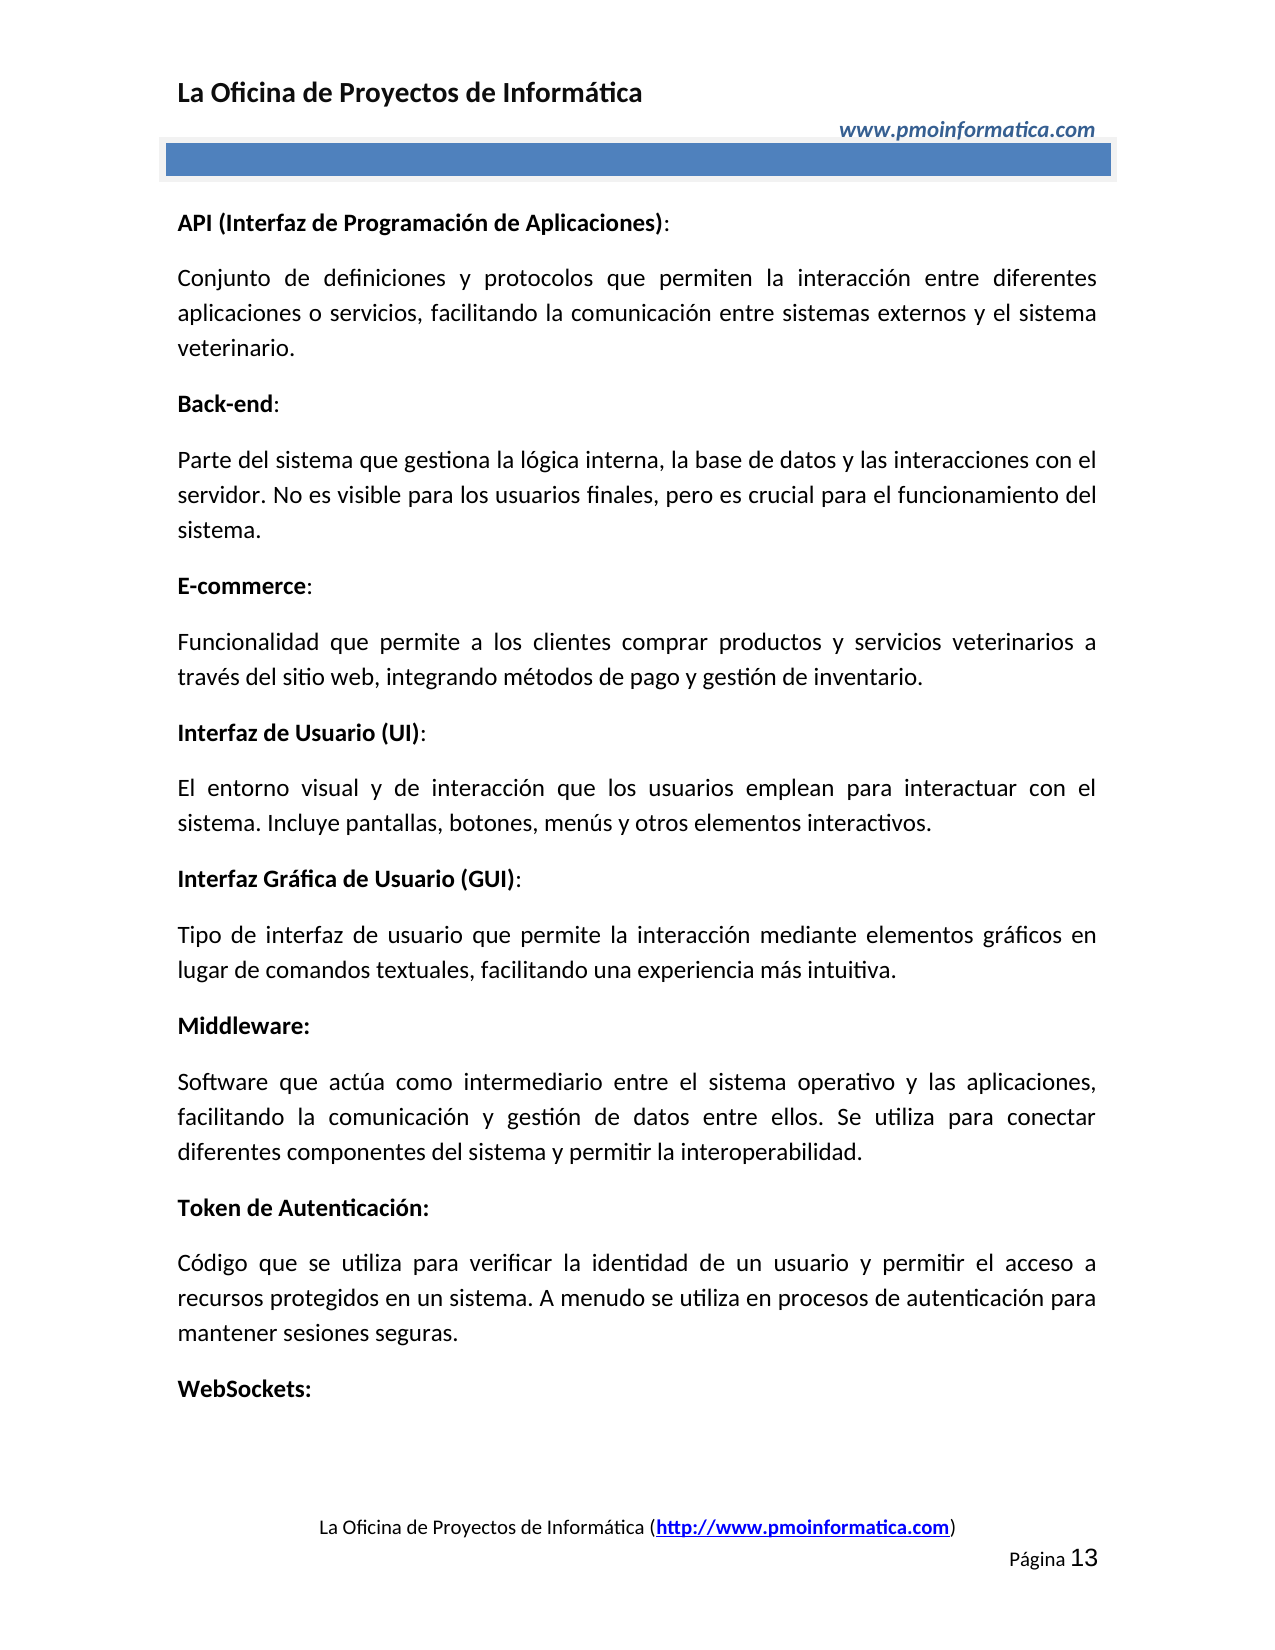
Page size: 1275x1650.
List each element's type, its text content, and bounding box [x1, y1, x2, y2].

text Interfaz de Usuario (UI): [177, 717, 1098, 747]
text Software que actúa como intermediario entre el sistema operativo y las aplicaciones, facilitando la comunicación y gestión de datos entre ellos. Se utiliza para conectar diferentes componentes del sistema y permitir la interoperabilidad. [177, 1066, 1098, 1166]
text E-commerce: [177, 570, 1098, 601]
text Middleware: [177, 1010, 1098, 1041]
text API (Interfaz de Programación de Aplicaciones): [177, 207, 1098, 237]
text Interfaz Gráfica de Usuario (GUI): [177, 863, 1098, 894]
text Conjunto de definiciones y protocolos que permiten la interacción entre diferentes aplicaciones o servicios, facilitando la comunicación entre sistemas externos y el sistema veterinario. [177, 263, 1098, 363]
text Funcionalidad que permite a los clientes comprar productos y servicios veterinarios a través del sitio web, integrando métodos de pago y gestión de inventario. [177, 626, 1098, 691]
text El entorno visual y de interacción que los usuarios emplean para interactuar con el sistema. Incluye pantallas, botones, menús y otros elementos interactivos. [177, 773, 1098, 838]
text Tipo de interfaz de usuario que permite la interacción mediante elementos gráficos en lugar de comandos textuales, facilitando una experiencia más intuitiva. [177, 919, 1098, 985]
text Parte del sistema que gestiona la lógica interna, la base de datos y las interacciones con el servidor. No es visible para los usuarios finales, pero es crucial para el funcionamiento del sistema. [177, 444, 1098, 545]
text Token de Autenticación: [177, 1192, 1098, 1222]
text Código que se utiliza para verificar la identidad de un usuario y permitir el acceso a recursos protegidos en un sistema. A menudo se utiliza en procesos de autenticación para mantener sesiones seguras. [177, 1248, 1098, 1348]
text Back-end: [177, 388, 1098, 419]
text WebSockets: [177, 1373, 1098, 1404]
